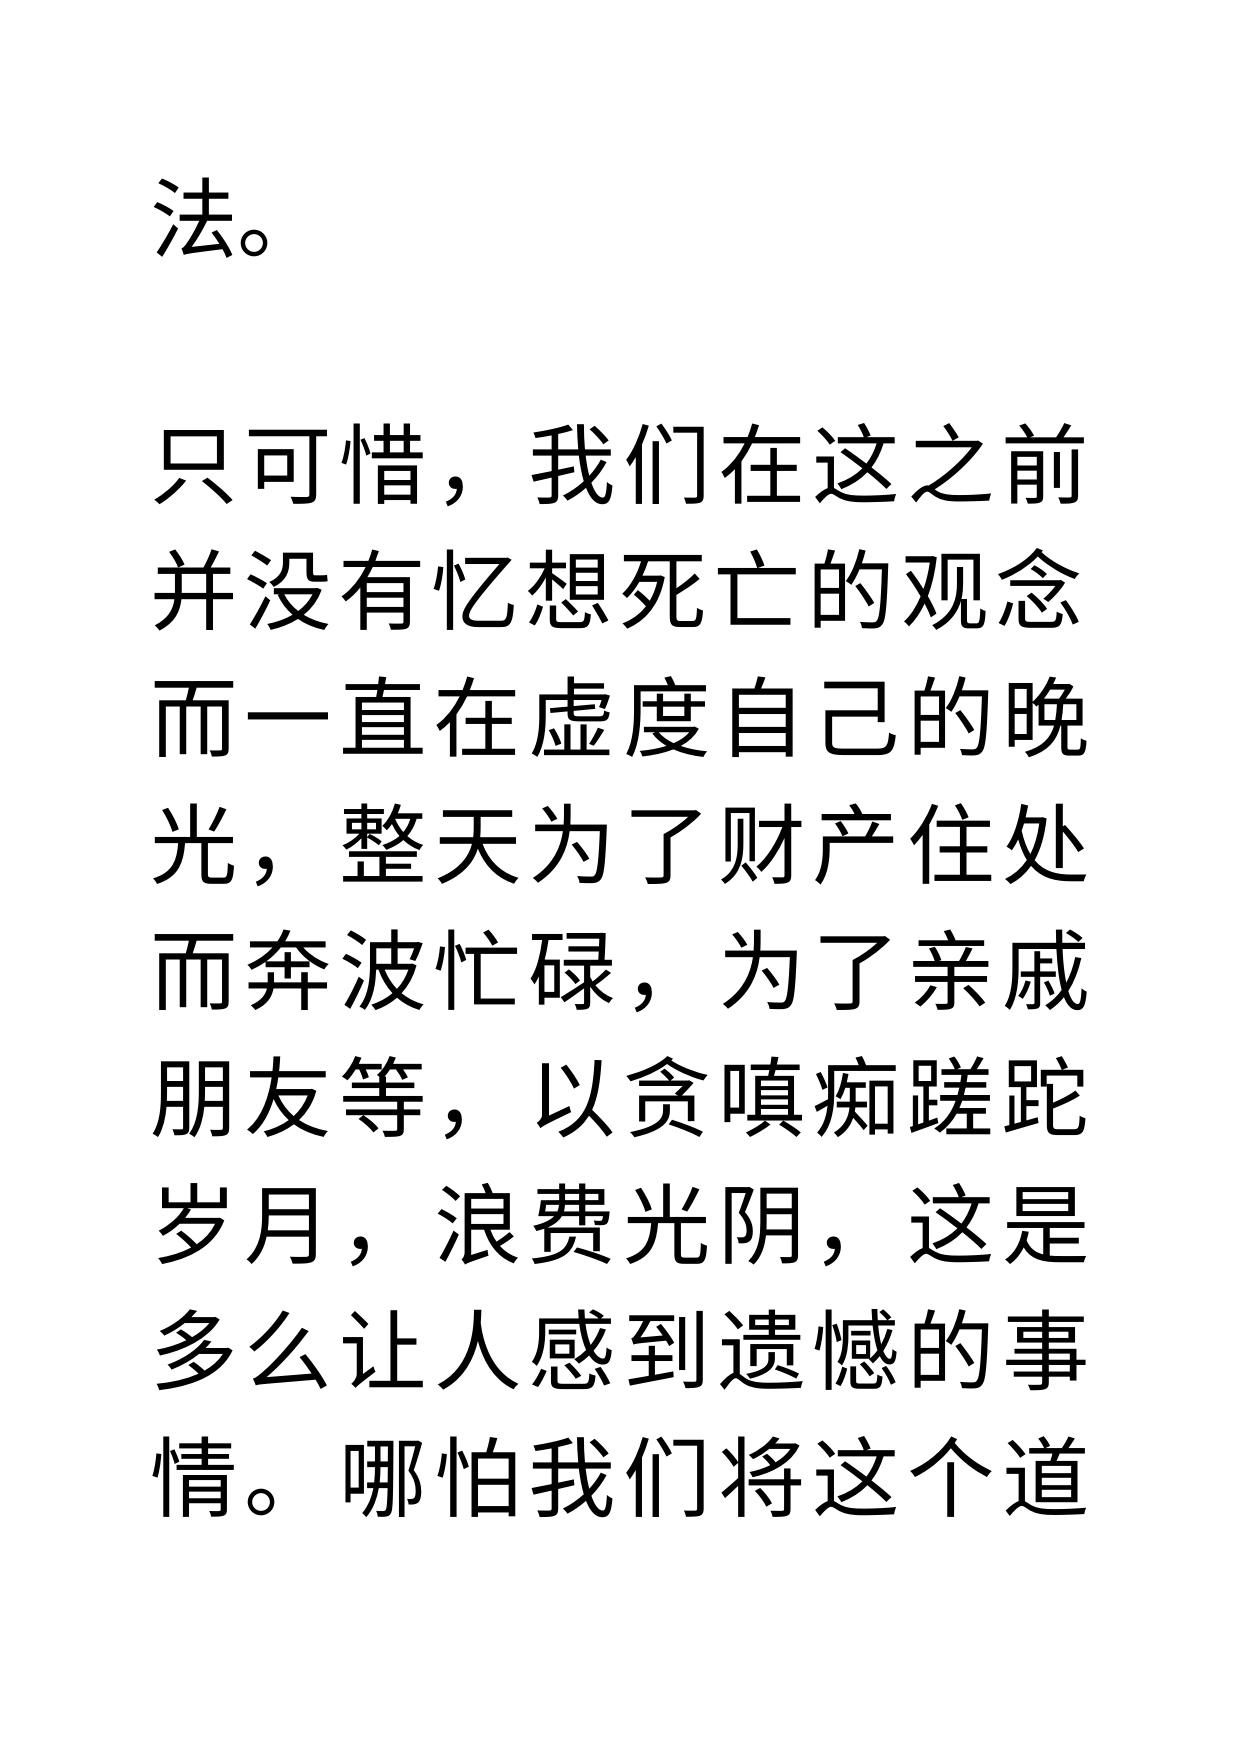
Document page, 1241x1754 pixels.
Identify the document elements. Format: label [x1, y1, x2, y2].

text [150, 150, 1090, 277]
text [150, 396, 1090, 1536]
